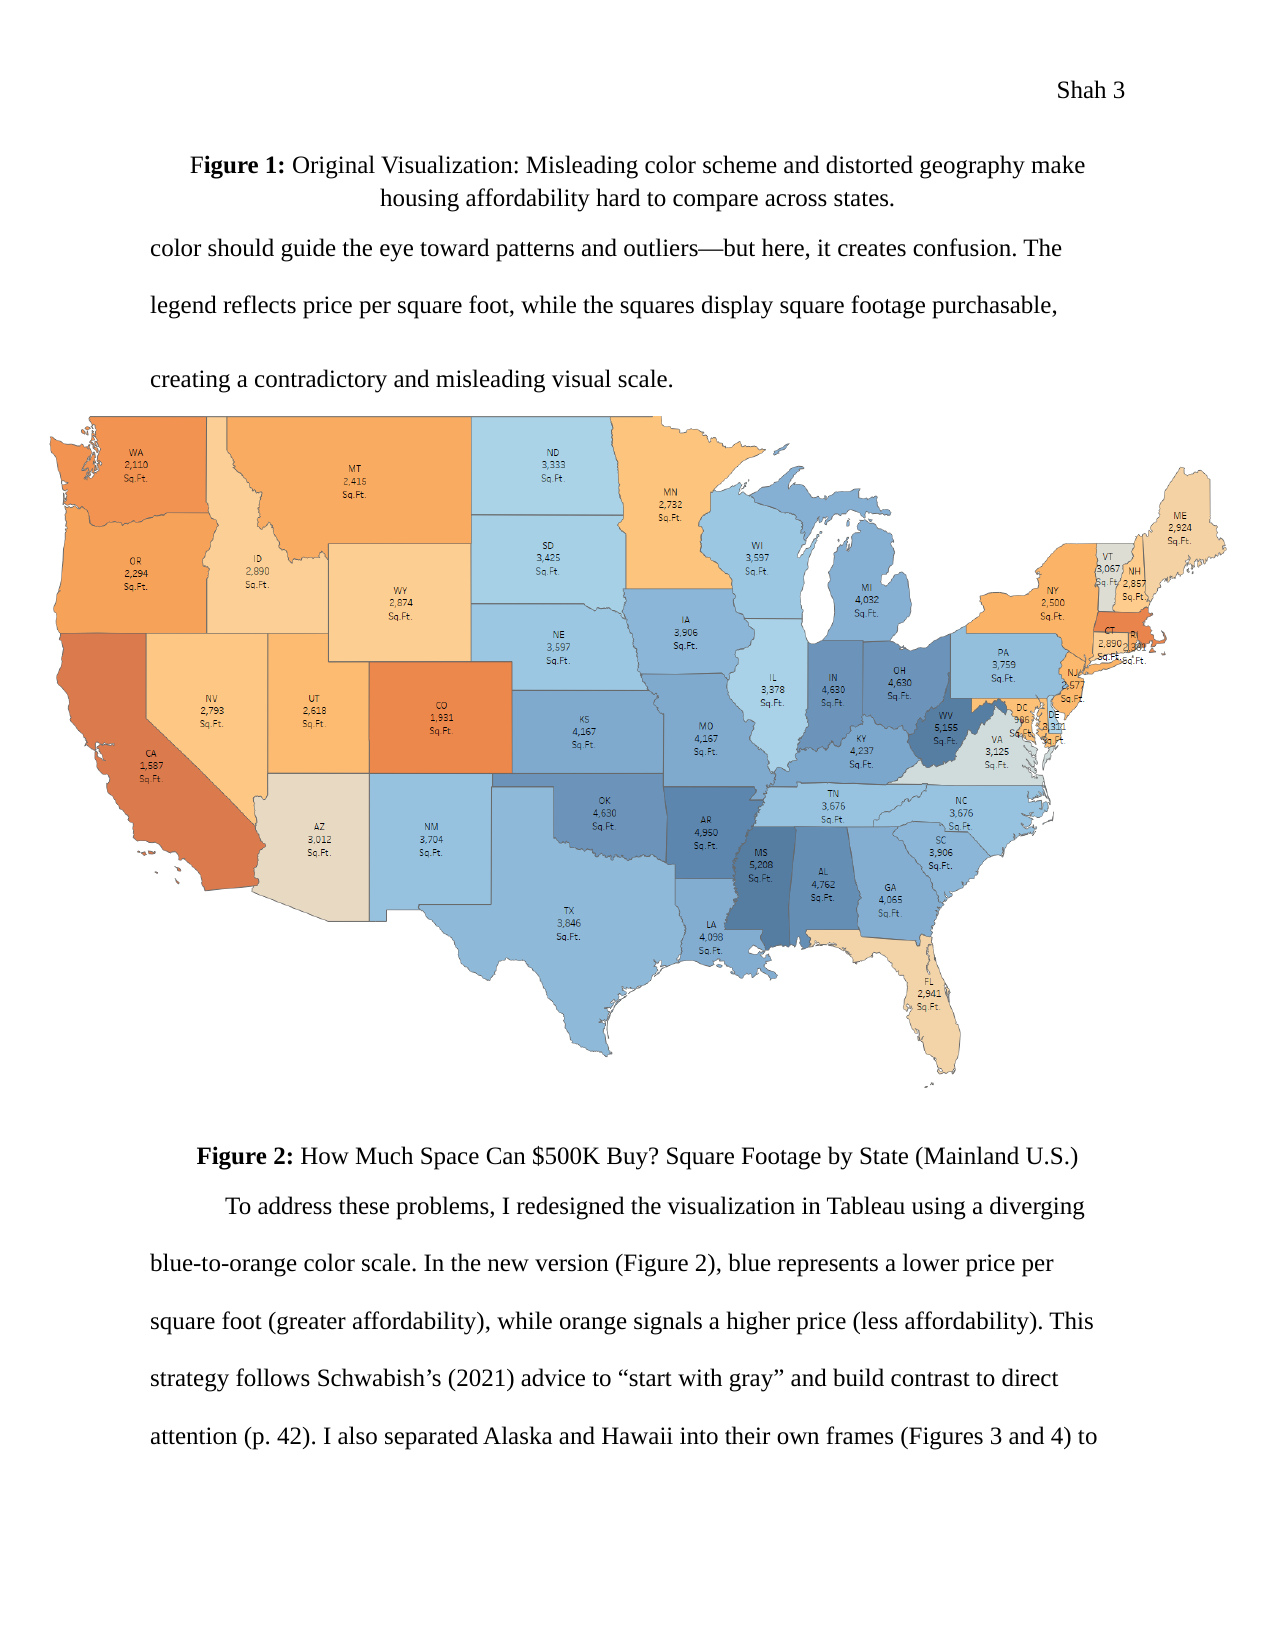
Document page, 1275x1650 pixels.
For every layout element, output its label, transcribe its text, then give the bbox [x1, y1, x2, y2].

text Figure 2: How Much Space Can $500K Buy? Square Footage by State (Mainland U.S.) [150, 1092, 1125, 1170]
picture [48, 416, 1227, 1092]
text creating a contradictory and misleading visual scale. [150, 364, 1125, 393]
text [150, 1191, 1125, 1450]
text color should guide the eye toward patterns and outliers—but here, it creates confusion. The legend reflects price per square foot, while the squares display square footage purchasable, [150, 233, 1125, 319]
text Figure 1: Original Visualization: Misleading color scheme and distorted geography make housing affordability hard to compare across states. [150, 150, 1125, 212]
